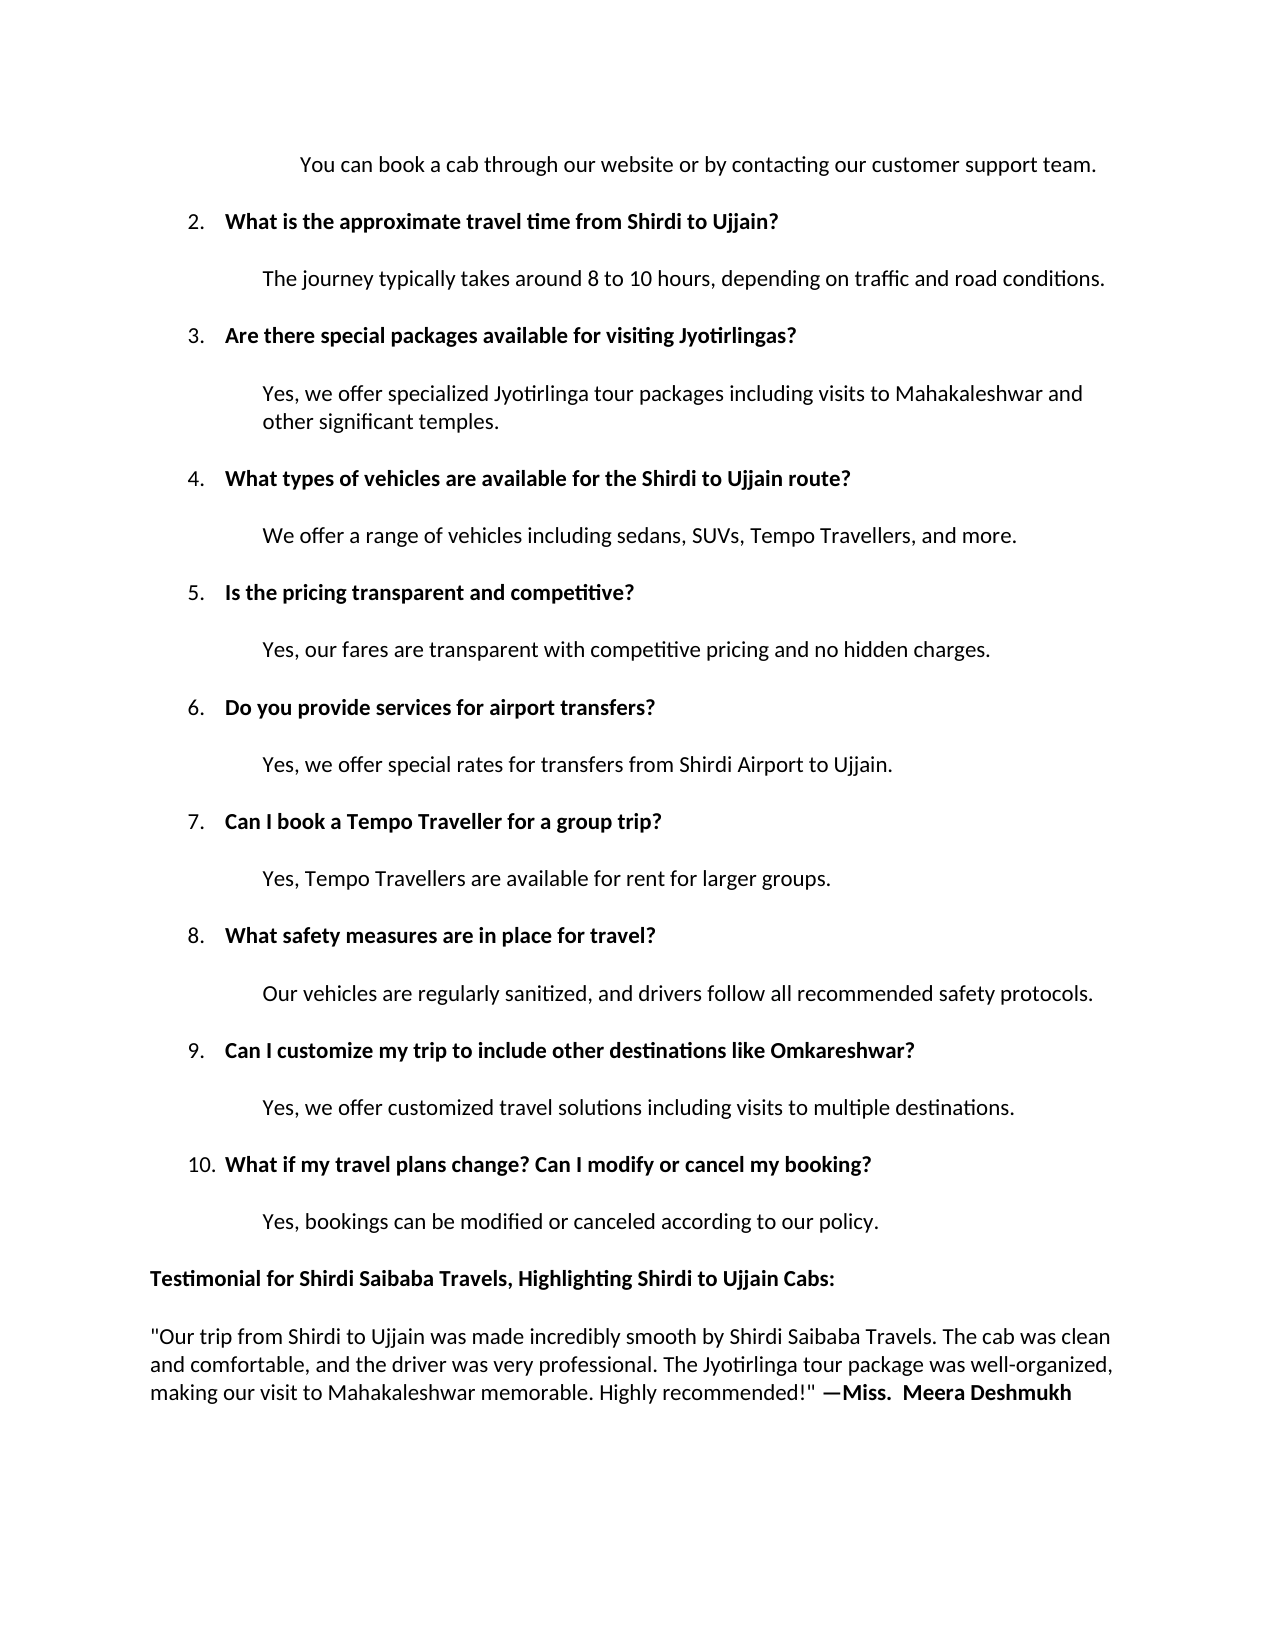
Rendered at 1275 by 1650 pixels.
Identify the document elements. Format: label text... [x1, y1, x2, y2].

list Do you provide services for airport transfers? [187, 693, 1125, 721]
text You can book a cab through our website or by contacting our customer support team. [225, 150, 1125, 178]
text Yes, we offer customized travel solutions including visits to multiple destinations. [262, 1093, 1125, 1121]
text We offer a range of vehicles including sedans, SUVs, Tempo Travellers, and more. [262, 521, 1125, 549]
text Yes, we offer specialized Jyotirlinga tour packages including visits to Mahakaleshwar and other significant temples. [262, 379, 1125, 435]
text Yes, we offer special rates for transfers from Shirdi Airport to Ujjain. [262, 750, 1125, 778]
list Can I book a Tempo Traveller for a group trip? [187, 807, 1125, 835]
text Yes, bookings can be modified or canceled according to our policy. [262, 1207, 1125, 1235]
text The journey typically takes around 8 to 10 hours, depending on traffic and road conditions. [262, 264, 1125, 292]
text Yes, our fares are transparent with competitive pricing and no hidden charges. [262, 636, 1125, 663]
list What safety measures are in place for travel? [187, 921, 1125, 949]
text Yes, Tempo Travellers are available for rent for larger groups. [262, 864, 1125, 892]
list Can I customize my trip to include other destinations like Omkareshwar? [187, 1036, 1125, 1064]
list Are there special packages available for visiting Jyotirlingas? [187, 322, 1125, 349]
list Is the pricing transparent and competitive? [187, 578, 1125, 606]
list What is the approximate travel time from Shirdi to Ujjain? [187, 207, 1125, 235]
text Our vehicles are regularly sanitized, and drivers follow all recommended safety protocols. [262, 979, 1125, 1007]
text Testimonial for Shirdi Saibaba Travels, Highlighting Shirdi to Ujjain Cabs: [150, 1264, 1125, 1293]
text "Our trip from Shirdi to Ujjain was made incredibly smooth by Shirdi Saibaba Travels. The cab was clean and comfortable, and the driver was very professional. The Jyotirlinga tour package was well-organized, making our visit to Mahakaleshwar memorable. Highly recommended!" —Miss. Meera Deshmukh [150, 1322, 1125, 1406]
list What if my travel plans change? Can I modify or cancel my booking? [187, 1150, 1125, 1178]
list What types of vehicles are available for the Shirdi to Ujjain route? [187, 464, 1125, 492]
